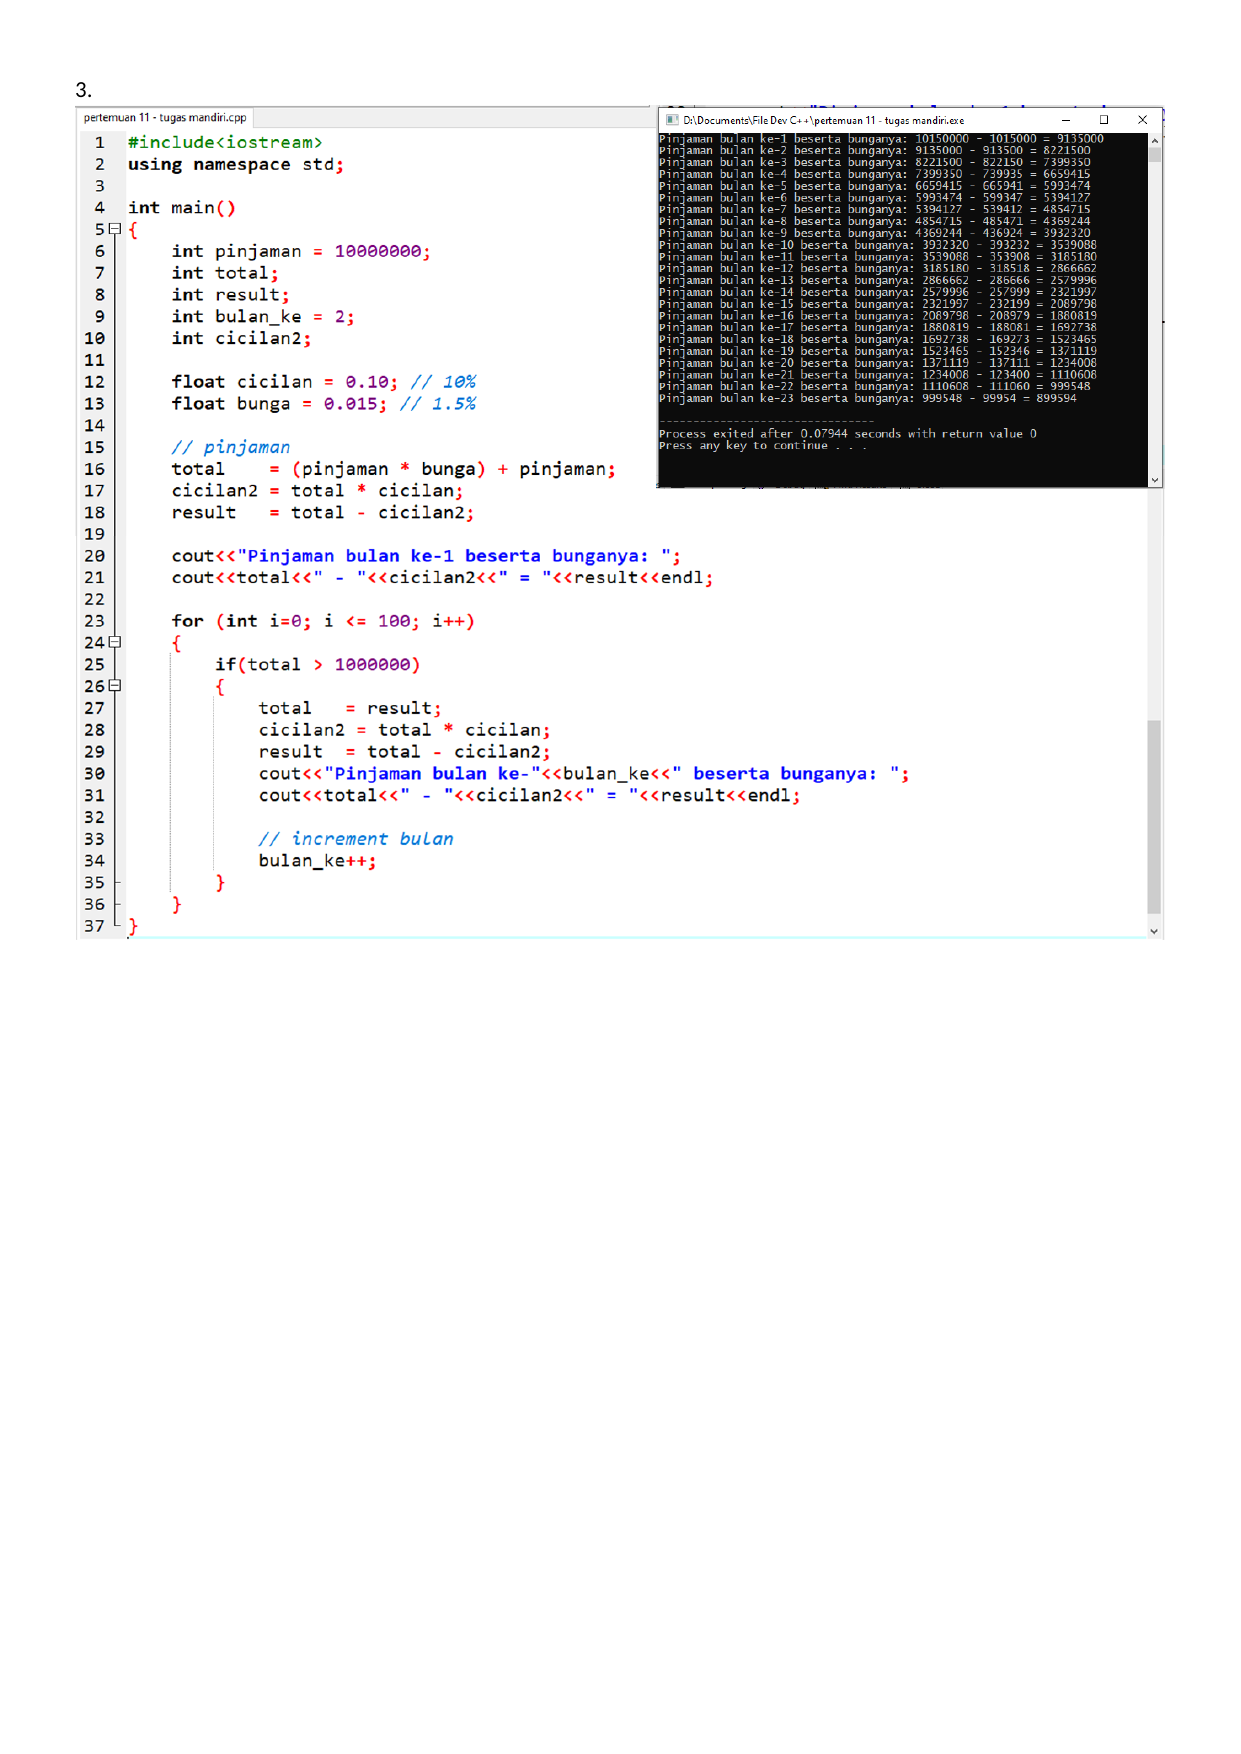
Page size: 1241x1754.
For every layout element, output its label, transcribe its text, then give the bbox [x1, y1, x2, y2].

text 3. [75, 75, 1165, 105]
picture [75, 105, 1165, 942]
